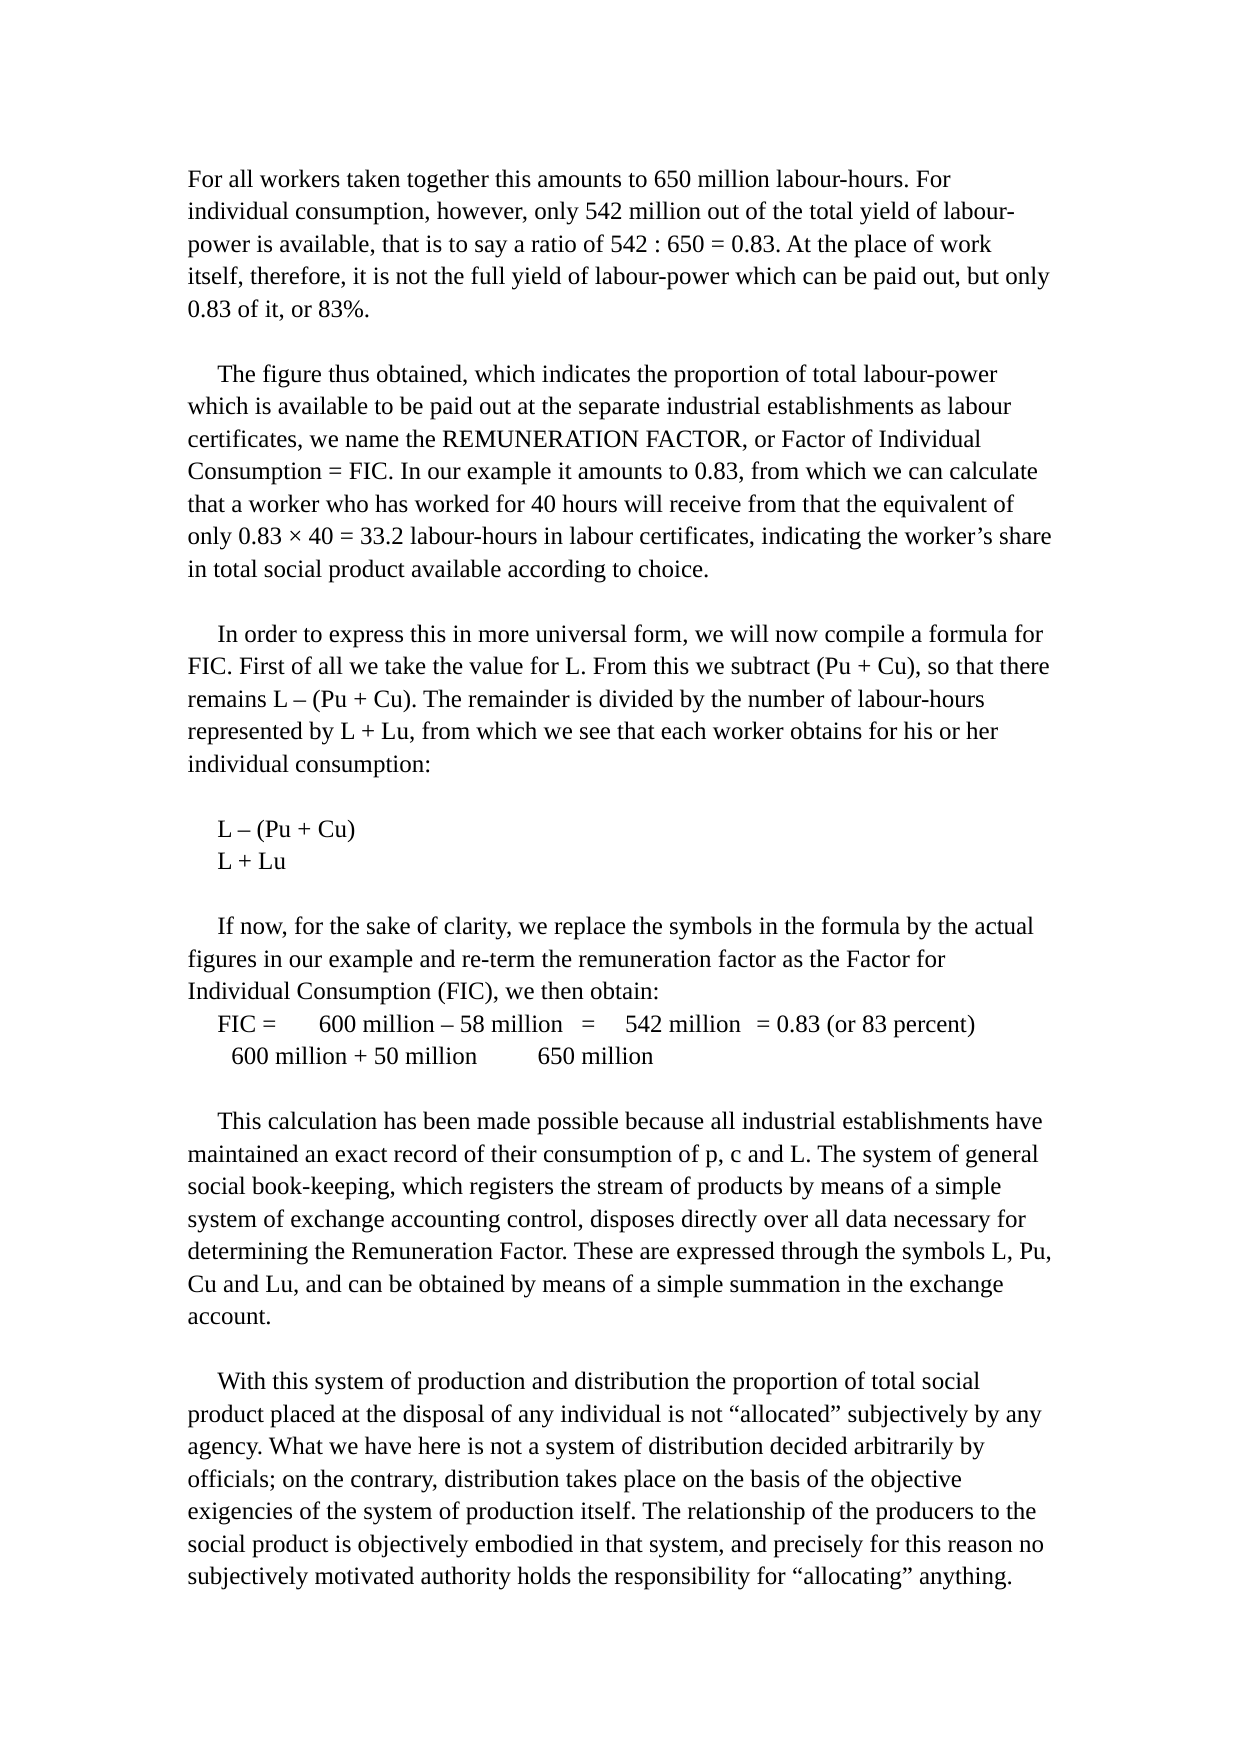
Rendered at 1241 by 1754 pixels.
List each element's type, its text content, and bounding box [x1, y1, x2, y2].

text FIC = 600 million – 58 million = 542 million = 0.83 (or 83 percent) [187, 1007, 1053, 1039]
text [187, 1364, 1053, 1592]
text If now, for the sake of clarity, we replace the symbols in the formula by the actual figures in our example and re-term the remuneration factor as the Factor for Individual Consumption (FIC), we then obtain: [187, 909, 1053, 1007]
text The figure thus obtained, which indicates the proportion of total labour-power which is available to be paid out at the separate industrial establishments as labour certificates, we name the REMUNERATION FACTOR, or Factor of Individual Consumption = FIC. In our example it amounts to 0.83, from which we can calculate that a worker who has worked for 40 hours will receive from that the equivalent of only 0.83 × 40 = 33.2 labour-hours in labour certificates, indicating the worker’s share in total social product available according to choice. [187, 357, 1053, 584]
text L – (Pu + Cu) [187, 812, 1053, 844]
text In order to express this in more universal form, we will now compile a formula for FIC. First of all we take the value for L. From this we subtract (Pu + Cu), so that there remains L – (Pu + Cu). The remainder is divided by the number of labour-hours represented by L + Lu, from which we see that each worker obtains for his or her individual consumption: [187, 617, 1053, 779]
text L + Lu [187, 844, 1053, 877]
text 600 million + 50 million 650 million [187, 1039, 1053, 1072]
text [187, 162, 1053, 324]
text This calculation has been made possible because all industrial establishments have maintained an exact record of their consumption of p, c and L. The system of general social book-keeping, which registers the stream of products by means of a simple system of exchange accounting control, disposes directly over all data necessary for determining the Remuneration Factor. These are expressed through the symbols L, Pu, Cu and Lu, and can be obtained by means of a simple summation in the exchange account. [187, 1104, 1053, 1332]
